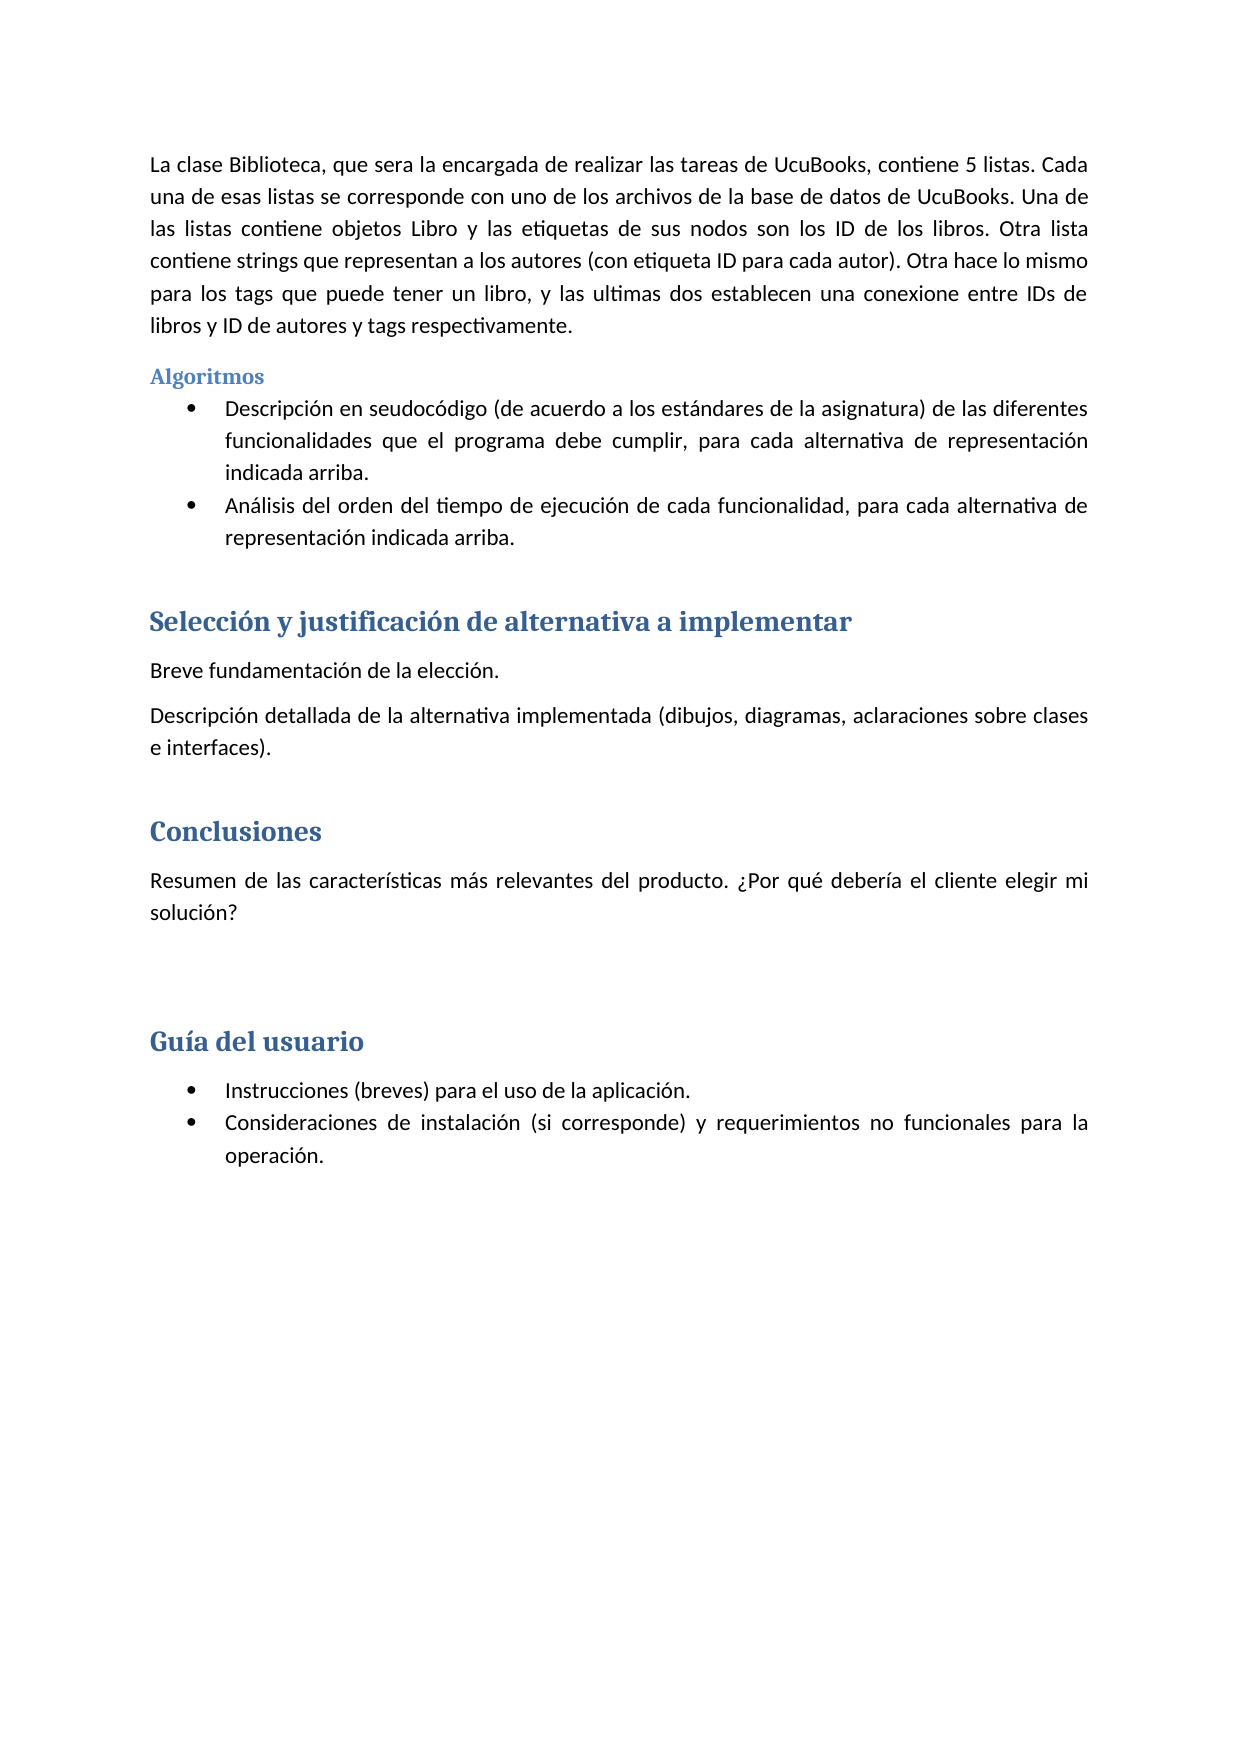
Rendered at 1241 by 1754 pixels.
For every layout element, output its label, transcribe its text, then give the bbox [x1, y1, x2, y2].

list Instrucciones (breves) para el uso de la aplicación. [187, 1076, 1090, 1104]
text Breve fundamentación de la elección. [150, 656, 1090, 684]
list Descripción en seudocódigo (de acuerdo a los estándares de la asignatura) de las diferentes funcionalidades que el programa debe cumplir, para cada alternativa de representación indicada arriba. [187, 394, 1090, 487]
subtitle Conclusiones [150, 815, 1090, 849]
subtitle Guía del usuario [150, 1025, 1090, 1059]
list Consideraciones de instalación (si corresponde) y requerimientos no funcionales para la operación. [187, 1108, 1090, 1169]
text La clase Biblioteca, que sera la encargada de realizar las tareas de UcuBooks, contiene 5 listas. Cada una de esas listas se corresponde con uno de los archivos de la base de datos de UcuBooks. Una de las listas contiene objetos Libro y las etiquetas de sus nodos son los ID de los libros. Otra lista contiene strings que representan a los autores (con etiqueta ID para cada autor). Otra hace lo mismo para los tags que puede tener un libro, y las ultimas dos establecen una conexione entre IDs de libros y ID de autores y tags respectivamente. [150, 150, 1090, 339]
subtitle Algoritmos [150, 364, 1090, 390]
text Descripción detallada de la alternativa implementada (dibujos, diagramas, aclaraciones sobre clases e interfaces). [150, 701, 1090, 761]
subtitle Selección y justificación de alternativa a implementar [150, 605, 1090, 639]
text Resumen de las características más relevantes del producto. ¿Por qué debería el cliente elegir mi solución? [150, 866, 1090, 926]
list Análisis del orden del tiempo de ejecución de cada funcionalidad, para cada alternativa de representación indicada arriba. [187, 491, 1090, 551]
